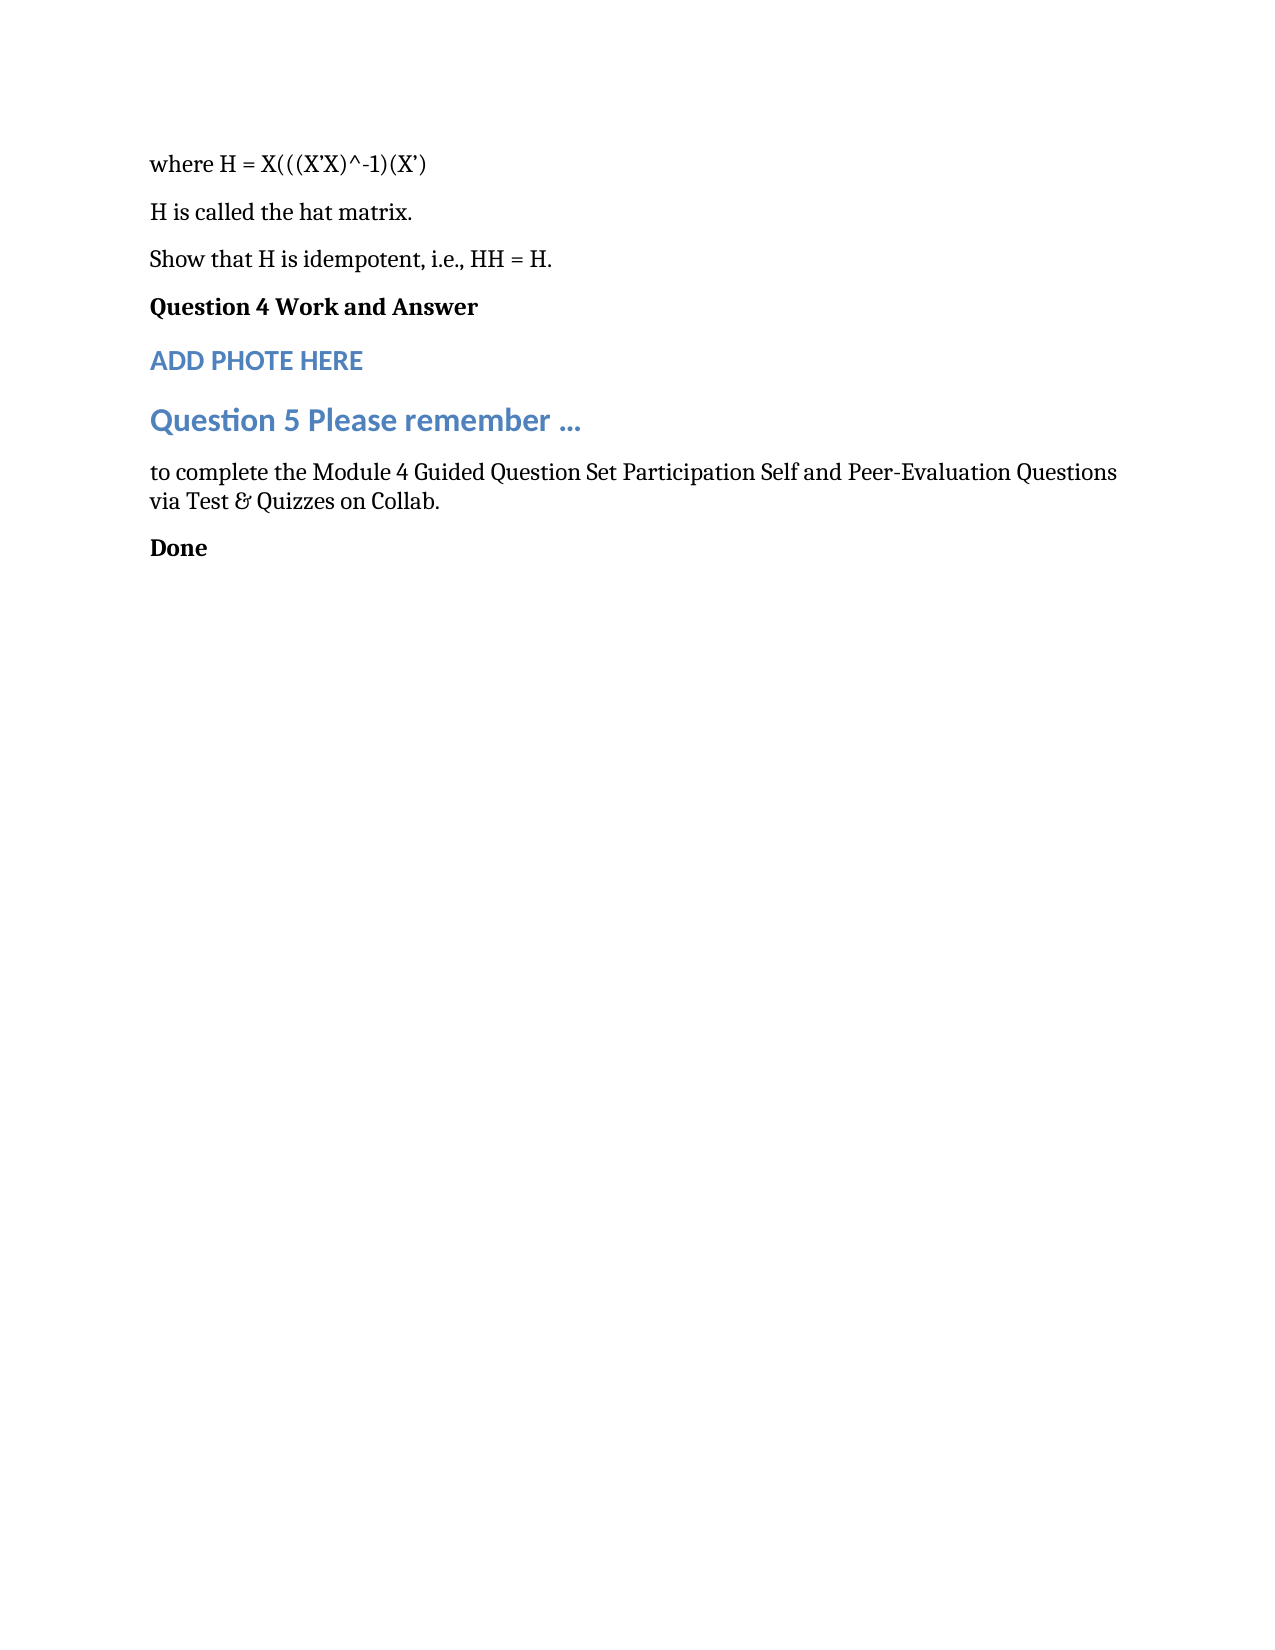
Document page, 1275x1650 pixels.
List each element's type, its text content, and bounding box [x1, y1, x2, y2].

text Question 4 Work and Answer [150, 292, 1125, 321]
subtitle ADD PHOTE HERE [150, 342, 1125, 378]
text Done [150, 534, 1125, 563]
text Show that H is idempotent, i.e., HH = H. [150, 245, 1125, 274]
text H is called the hat matrix. [150, 197, 1125, 226]
subtitle Question 5 Please remember … [150, 398, 1125, 439]
text where H = X(((X’X)^-1)(X’) [150, 150, 1125, 179]
text to complete the Module 4 Guided Question Set Participation Self and Peer-Evaluation Questions via Test & Quizzes on Collab. [150, 458, 1125, 516]
